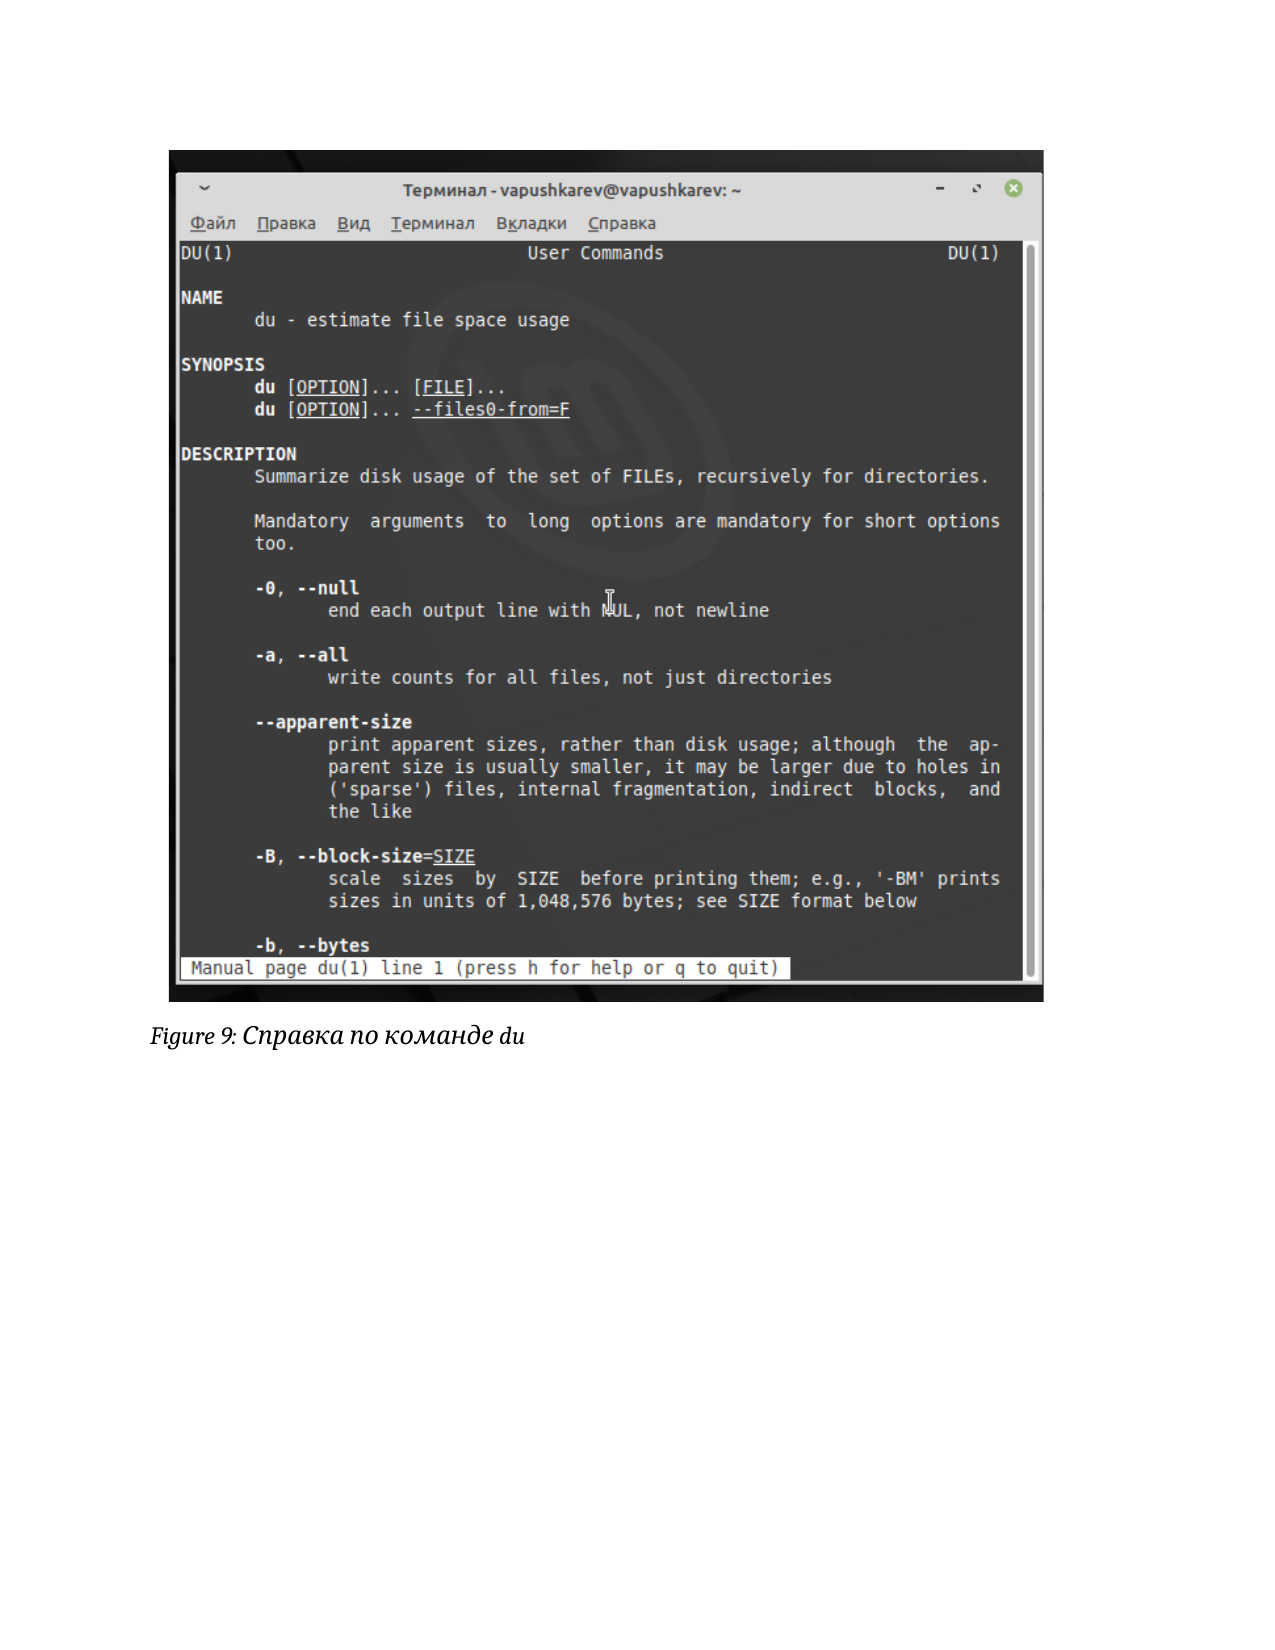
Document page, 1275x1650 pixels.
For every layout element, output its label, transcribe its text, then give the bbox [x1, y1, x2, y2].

picture [168, 150, 1044, 1002]
text Figure 9: Справка по команде du [150, 1022, 1125, 1051]
